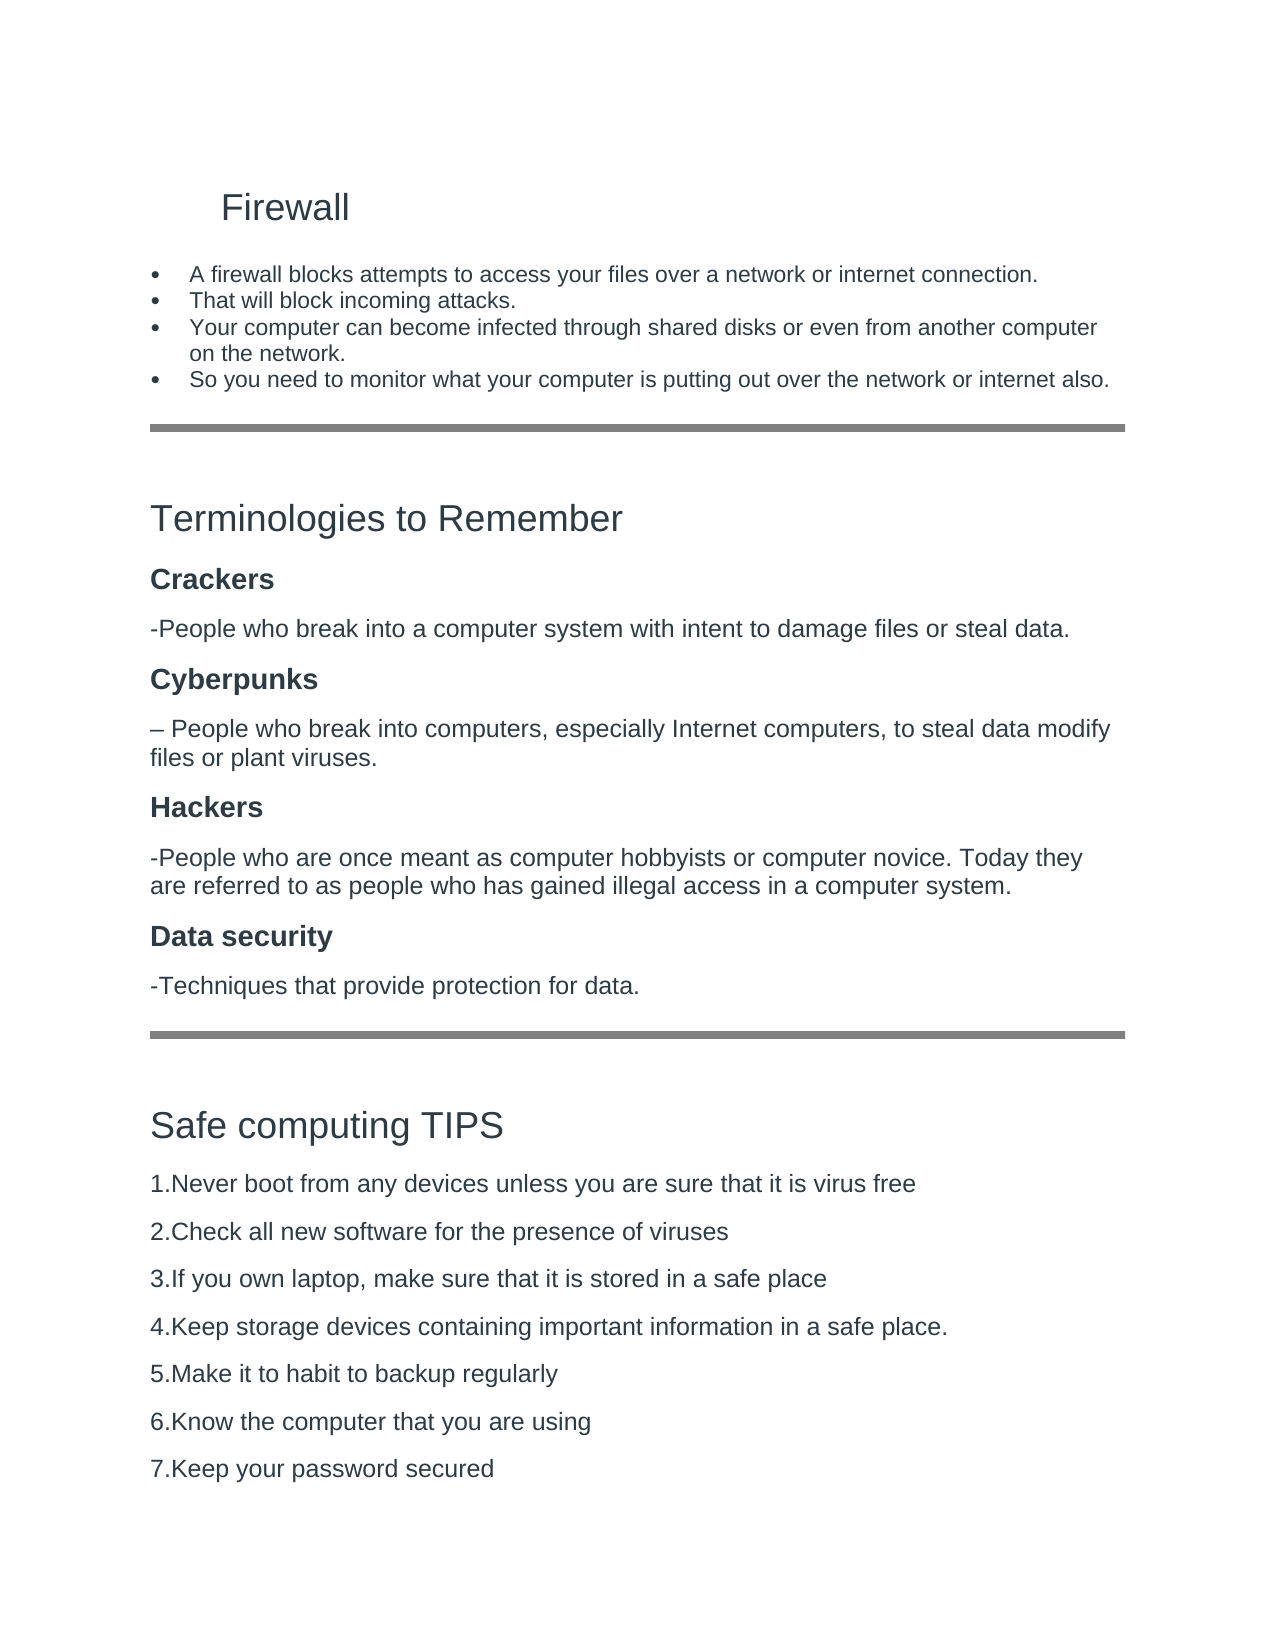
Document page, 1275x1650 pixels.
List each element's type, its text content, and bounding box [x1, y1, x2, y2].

list So you need to monitor what your computer is putting out over the network or internet also. [152, 366, 1125, 393]
text -People who break into a computer system with intent to damage files or steal data. [150, 614, 1125, 643]
text 7.Keep your password secured [150, 1454, 1125, 1483]
text Crackers [150, 562, 1125, 596]
subtitle Safe computing TIPS [150, 1104, 1125, 1147]
list Your computer can become infected through shared disks or even from another computer on the network. [152, 314, 1125, 366]
subtitle Firewall [150, 150, 1125, 228]
list That will block incoming attacks. [152, 287, 1125, 314]
text 3.If you own laptop, make sure that it is stored in a safe place [150, 1264, 1125, 1293]
subtitle Data security [150, 919, 1125, 952]
text 5.Make it to habit to backup regularly [150, 1359, 1125, 1388]
text 1.Never boot from any devices unless you are sure that it is virus free [150, 1169, 1125, 1198]
text -People who are once meant as computer hobbyists or computer novice. Today they are referred to as people who has gained illegal access in a computer system. [150, 843, 1125, 900]
list A firewall blocks attempts to access your files over a network or internet connection. [152, 261, 1125, 287]
text 6.Know the computer that you are using [150, 1407, 1125, 1435]
text Hackers [150, 790, 1125, 824]
text -Techniques that provide protection for data. [150, 971, 1125, 1000]
text 2.Check all new software for the presence of viruses [150, 1217, 1125, 1245]
text Cyberpunks [150, 662, 1125, 695]
text – People who break into computers, especially Internet computers, to steal data modify files or plant viruses. [150, 714, 1125, 772]
text 4.Keep storage devices containing important information in a safe place. [150, 1312, 1125, 1340]
subtitle Terminologies to Remember [150, 497, 1125, 540]
